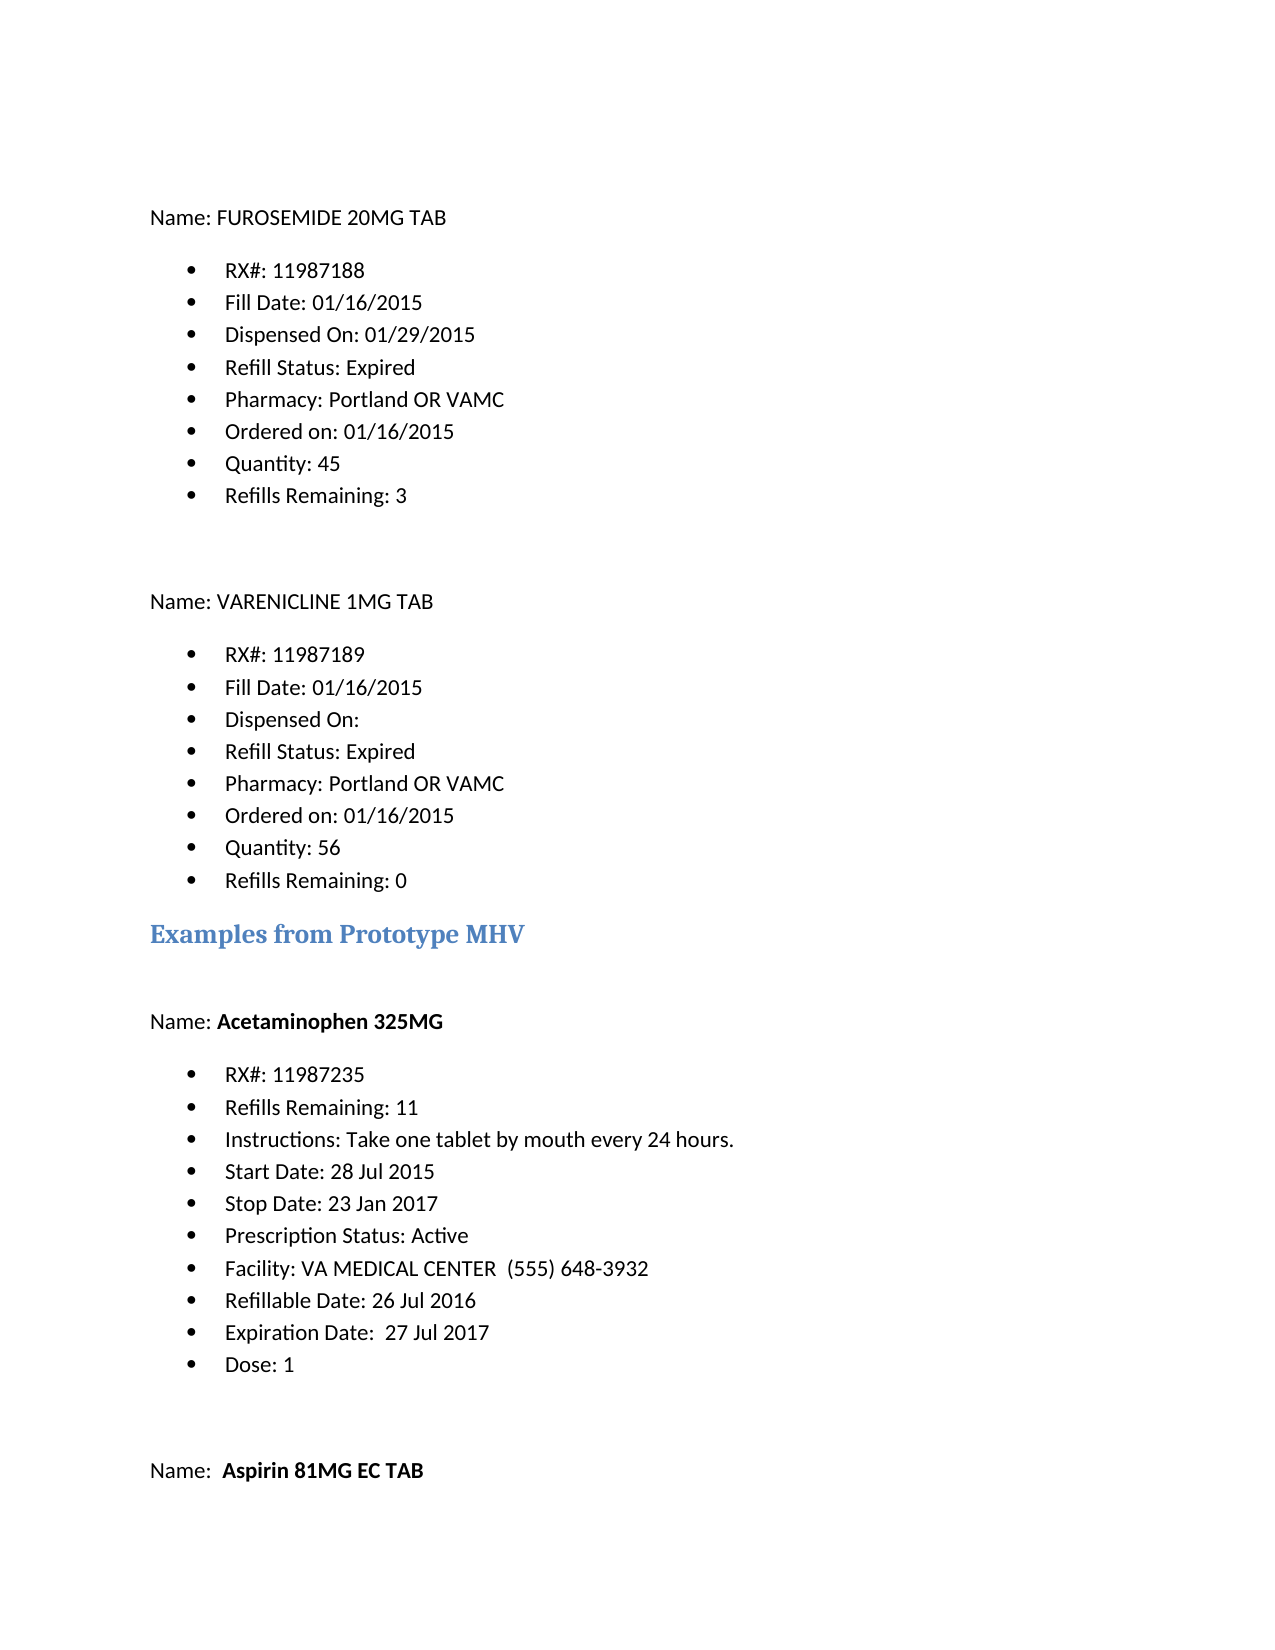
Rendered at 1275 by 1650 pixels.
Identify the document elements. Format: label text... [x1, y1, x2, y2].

text Name: Acetaminophen 325MG [150, 1007, 1125, 1036]
list Fill Date: 01/16/2015 [187, 673, 1125, 701]
text Name: Aspirin 81MG EC TAB [150, 1456, 1125, 1484]
list Facility: VA MEDICAL CENTER (555) 648-3932 [187, 1254, 1125, 1282]
list Dispensed On: [187, 705, 1125, 733]
list Refill Status: Expired [187, 737, 1125, 765]
list Quantity: 45 [187, 449, 1125, 477]
list RX#: 11987188 [187, 256, 1125, 284]
list Stop Date: 23 Jan 2017 [187, 1189, 1125, 1217]
list Instructions: Take one tablet by mouth every 24 hours. [187, 1125, 1125, 1153]
list Pharmacy: Portland OR VAMC [187, 385, 1125, 413]
list Quantity: 56 [187, 833, 1125, 862]
list Refills Remaining: 11 [187, 1093, 1125, 1121]
text Name: FUROSEMIDE 20MG TAB [150, 203, 1125, 231]
list Refills Remaining: 3 [187, 481, 1125, 509]
list Ordered on: 01/16/2015 [187, 417, 1125, 445]
list Refillable Date: 26 Jul 2016 [187, 1286, 1125, 1314]
list RX#: 11987235 [187, 1061, 1125, 1088]
text Name: VARENICLINE 1MG TAB [150, 587, 1125, 615]
list Pharmacy: Portland OR VAMC [187, 769, 1125, 797]
list Dose: 1 [187, 1350, 1125, 1378]
list Refills Remaining: 0 [187, 866, 1125, 894]
list RX#: 11987189 [187, 640, 1125, 668]
list Ordered on: 01/16/2015 [187, 801, 1125, 829]
subtitle Examples from Prototype MHV [150, 919, 1125, 950]
list Expiration Date: 27 Jul 2017 [187, 1318, 1125, 1346]
list Dispensed On: 01/29/2015 [187, 320, 1125, 348]
list Prescription Status: Active [187, 1221, 1125, 1249]
list Fill Date: 01/16/2015 [187, 288, 1125, 316]
list Refill Status: Expired [187, 353, 1125, 381]
list Start Date: 28 Jul 2015 [187, 1157, 1125, 1185]
